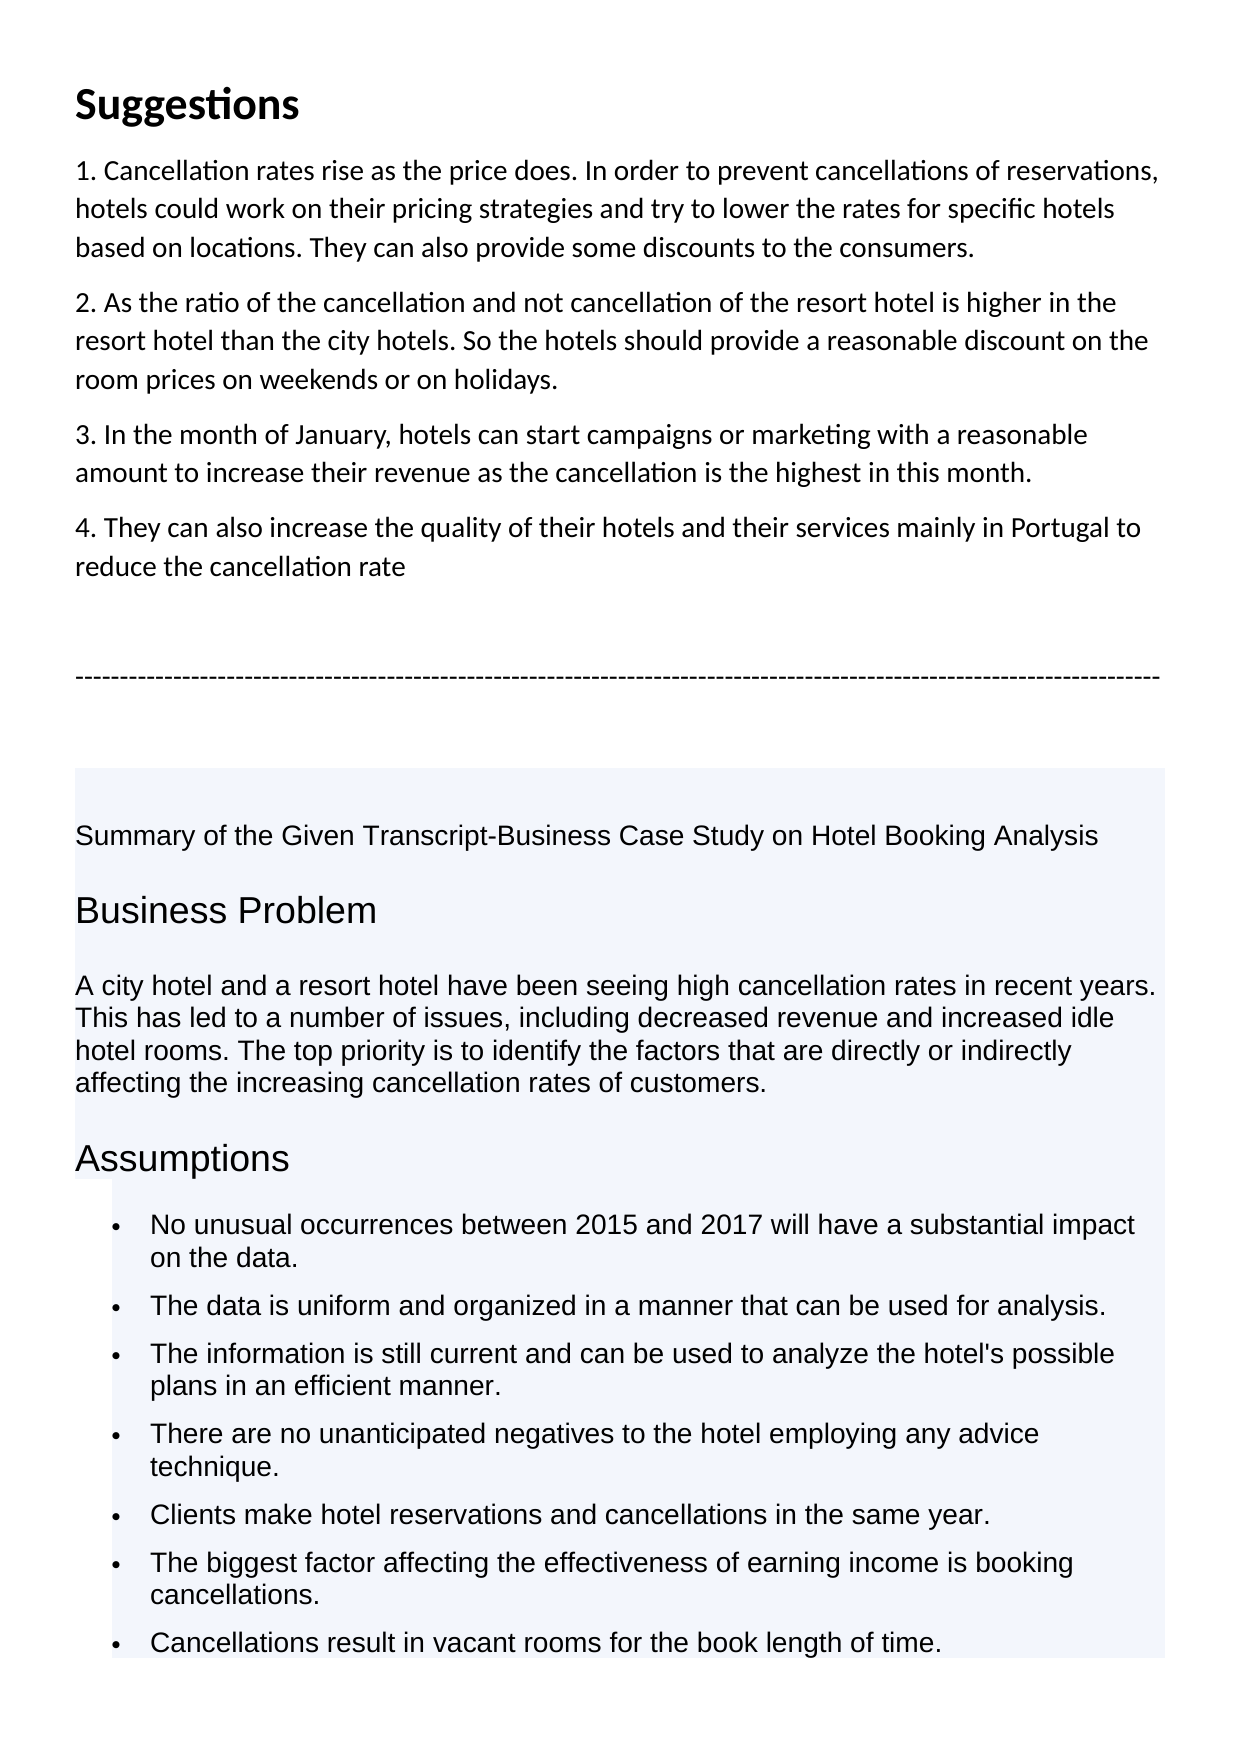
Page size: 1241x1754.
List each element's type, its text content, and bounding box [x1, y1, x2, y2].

list The information is still current and can be used to analyze the hotel's possible plans in an efficient manner. [112, 1337, 1165, 1402]
list Clients make hotel reservations and cancellations in the same year. [112, 1498, 1165, 1530]
list There are no unanticipated negatives to the hotel employing any advice technique. [112, 1417, 1165, 1482]
text 1. Cancellation rates rise as the price does. In order to prevent cancellations of reservations, hotels could work on their pricing strategies and try to lower the rates for specific hotels based on locations. They can also provide some discounts to the consumers. [75, 152, 1165, 264]
list No unusual occurrences between 2015 and 2017 will have a substantial impact on the data. [112, 1208, 1165, 1273]
text Summary of the Given Transcript-Business Case Study on Hotel Booking Analysis [75, 818, 1165, 851]
list The biggest factor affecting the effectiveness of earning income is booking cancellations. [112, 1546, 1165, 1610]
text -------------------------------------------------------------------------------------------------------------------------- [75, 658, 1165, 694]
list Cancellations result in vacant rooms for the book length of time. [112, 1626, 1165, 1658]
text A city hotel and a resort hotel have been seeing high cancellation rates in recent years. This has led to a number of issues, including decreased revenue and increased idle hotel rooms. The top priority is to identify the factors that are directly or indirectly affecting the increasing cancellation rates of customers. [75, 969, 1165, 1098]
list The data is uniform and organized in a manner that can be used for analysis. [112, 1289, 1165, 1321]
text Suggestions [75, 75, 1165, 131]
text Assumptions [75, 1136, 1165, 1179]
text Business Problem [75, 888, 1165, 931]
text 4. They can also increase the quality of their hotels and their services mainly in Portugal to reduce the cancellation rate [75, 509, 1165, 583]
text 2. As the ratio of the cancellation and not cancellation of the resort hotel is higher in the resort hotel than the city hotels. So the hotels should provide a reasonable discount on the room prices on weekends or on holidays. [75, 284, 1165, 396]
text 3. In the month of January, hotels can start campaigns or marketing with a reasonable amount to increase their revenue as the cancellation is the highest in this month. [75, 416, 1165, 490]
